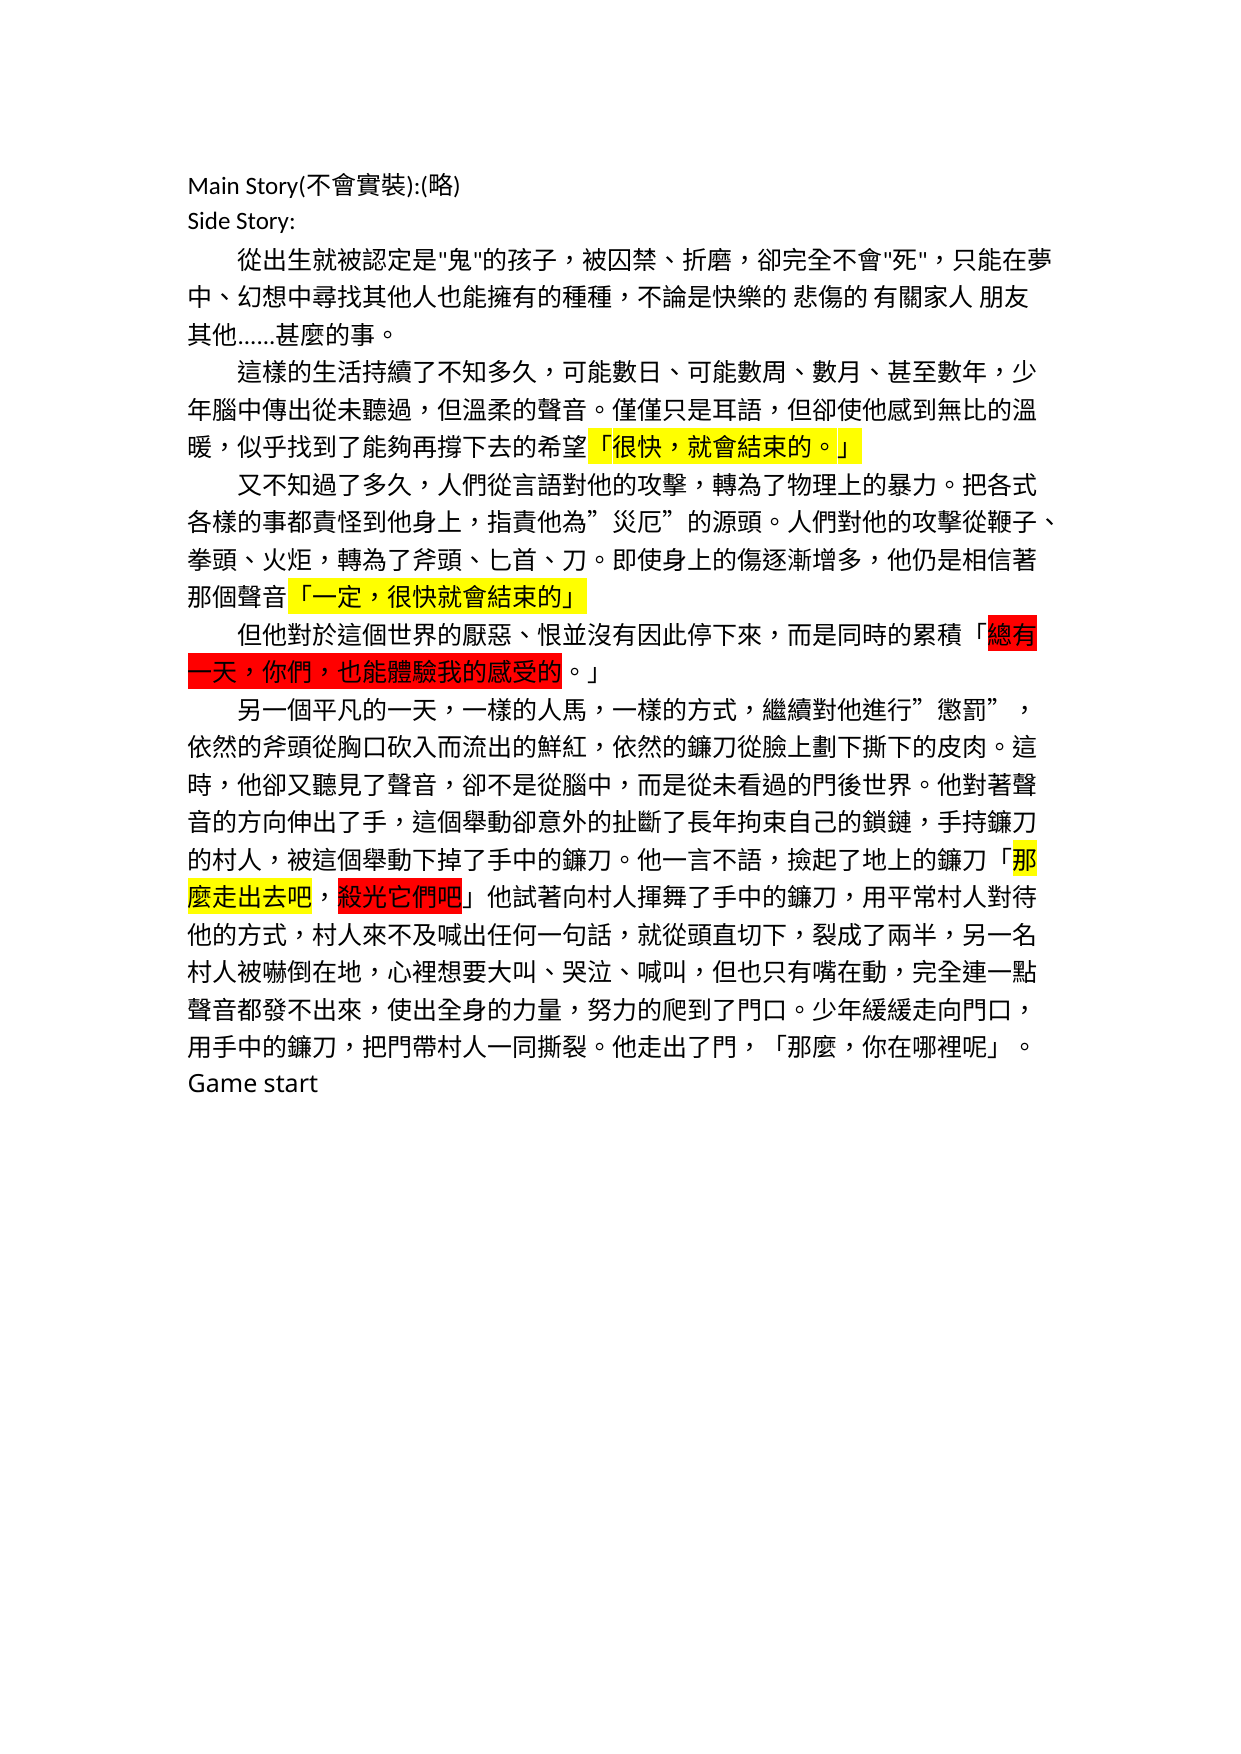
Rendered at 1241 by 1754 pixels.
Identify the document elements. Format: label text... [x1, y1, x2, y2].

text Game start [187, 1064, 1053, 1102]
text 從出生就被認定是"鬼"的孩子，被囚禁、折磨，卻完全不會"死"，只能在夢中、幻想中尋找其他人也能擁有的種種，不論是快樂的 悲傷的 有關家人 朋友 其他......甚麼的事。 [187, 239, 1053, 352]
text Main Story(不會實裝):(略) [187, 164, 1053, 202]
text 這樣的生活持續了不知多久，可能數日、可能數周、數月、甚至數年，少年腦中傳出從未聽過，但溫柔的聲音。僅僅只是耳語，但卻使他感到無比的溫暖，似乎找到了能夠再撐下去的希望「很快，就會結束的。」 [187, 352, 1053, 464]
text 但他對於這個世界的厭惡、恨並沒有因此停下來，而是同時的累積「總有一天，你們，也能體驗我的感受的。」 [187, 614, 1053, 689]
text Side Story: [187, 202, 1053, 239]
text 另一個平凡的一天，一樣的人馬，一樣的方式，繼續對他進行”懲罰”，依然的斧頭從胸口砍入而流出的鮮紅，依然的鐮刀從臉上劃下撕下的皮肉。這時，他卻又聽見了聲音，卻不是從腦中，而是從未看過的門後世界。他對著聲音的方向伸出了手，這個舉動卻意外的扯斷了長年拘束自己的鎖鏈，手持鐮刀的村人，被這個舉動下掉了手中的鐮刀。他一言不語，撿起了地上的鐮刀「那麼走出去吧，殺光它們吧」他試著向村人揮舞了手中的鐮刀，用平常村人對待他的方式，村人來不及喊出任何一句話，就從頭直切下，裂成了兩半，另一名村人被嚇倒在地，心裡想要大叫、哭泣、喊叫，但也只有嘴在動，完全連一點聲音都發不出來，使出全身的力量，努力的爬到了門口。少年緩緩走向門口，用手中的鐮刀，把門帶村人一同撕裂。他走出了門，「那麼，你在哪裡呢」。 [187, 689, 1053, 1064]
text 又不知過了多久，人們從言語對他的攻擊，轉為了物理上的暴力。把各式各樣的事都責怪到他身上，指責他為”災厄”的源頭。人們對他的攻擊從鞭子、拳頭、火炬，轉為了斧頭、匕首、刀。即使身上的傷逐漸增多，他仍是相信著那個聲音「一定，很快就會結束的」 [187, 464, 1053, 614]
